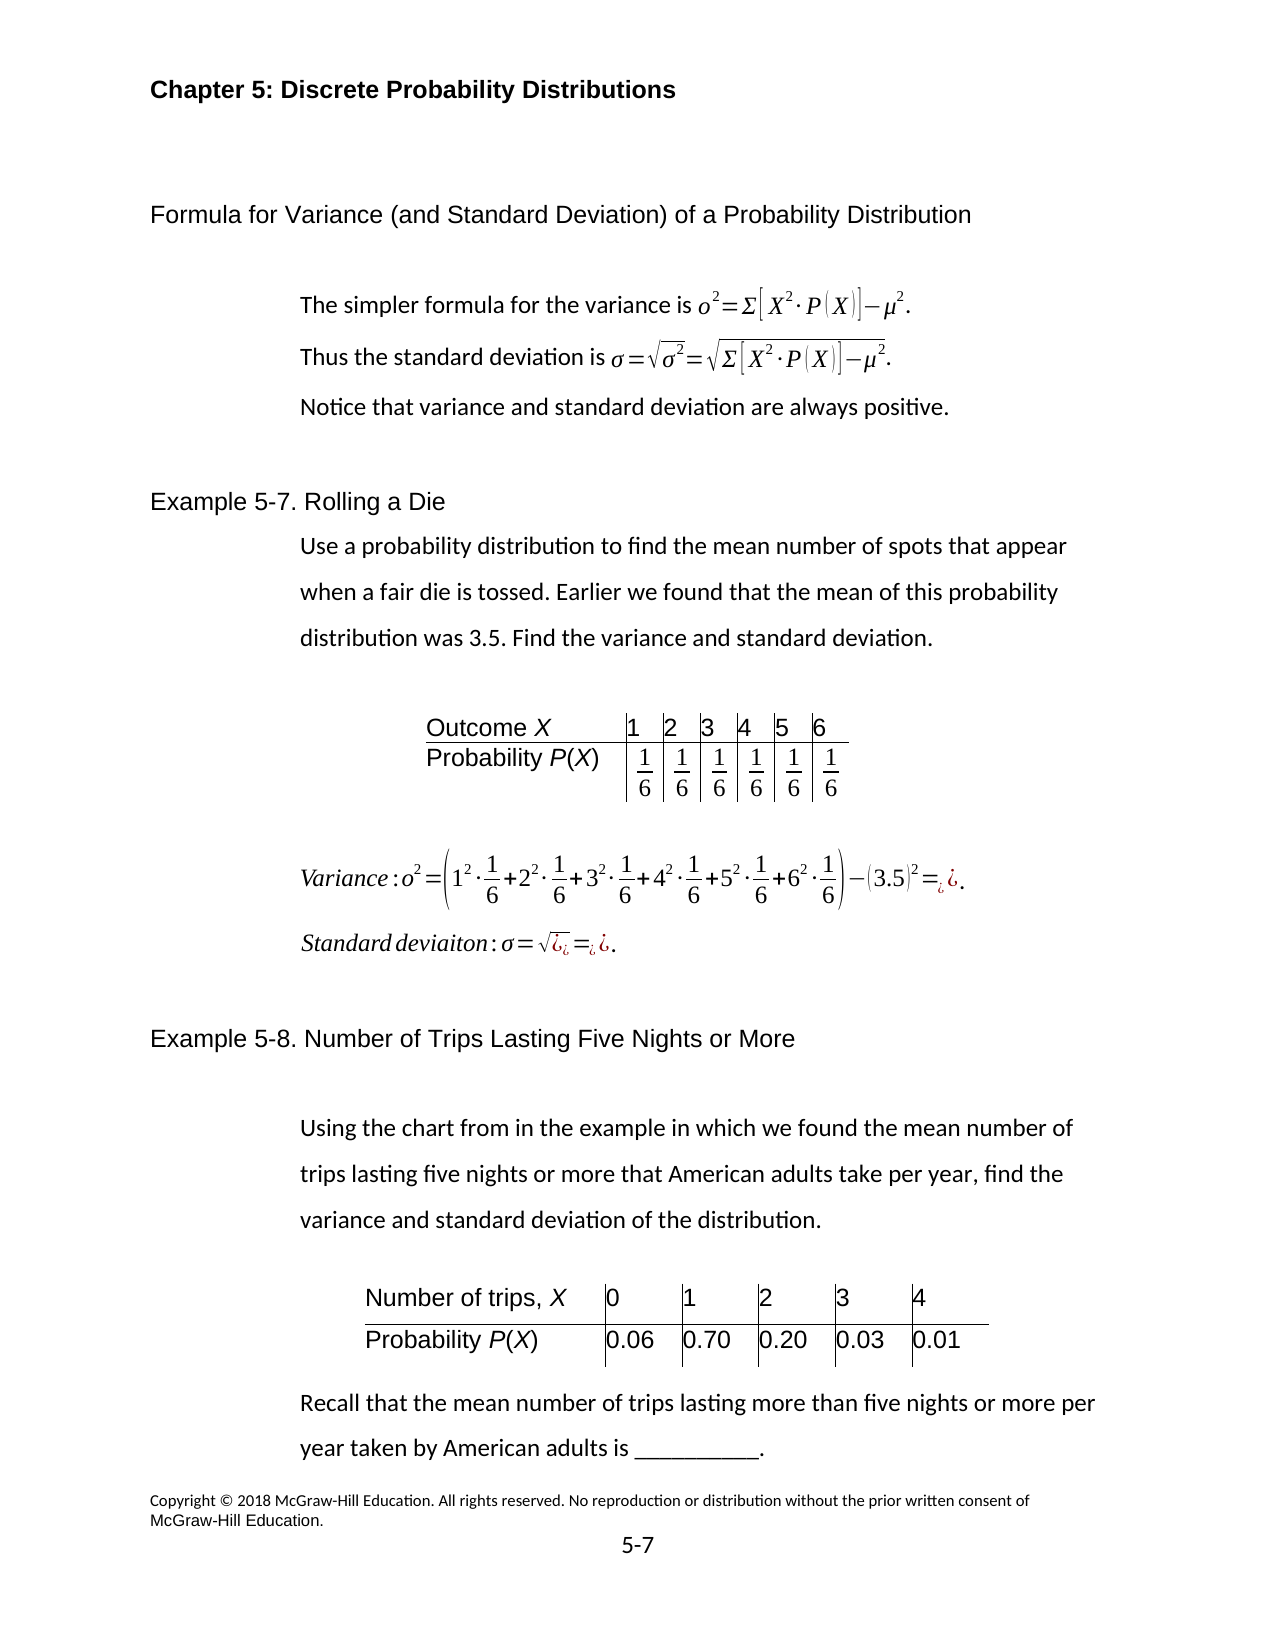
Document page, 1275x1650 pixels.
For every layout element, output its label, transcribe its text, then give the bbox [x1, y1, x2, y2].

table_header 0 [606, 1284, 682, 1324]
subtitle Example 5-8. Number of Trips Lasting Five Nights or More [150, 1023, 1125, 1052]
table_cell [701, 743, 737, 802]
subtitle Formula for Variance (and Standard Deviation) of a Probability Distribution [150, 200, 1125, 272]
table_header 4 [913, 1284, 989, 1324]
text Use a probability distribution to find the mean number of spots that appear when a fair die is tossed. Earlier we found that the mean of this probability distribution was 3.5. Find the variance and standard deviation. [300, 530, 1125, 652]
table_cell [813, 743, 849, 802]
table_cell 0.01 [913, 1325, 989, 1367]
table_header 1 [627, 713, 663, 742]
text Recall that the mean number of trips lasting more than five nights or more per year taken by American adults is __________. [300, 1387, 1125, 1463]
table_cell 0.70 [683, 1325, 758, 1367]
table_header 6 [813, 713, 849, 742]
table_header 3 [701, 713, 737, 742]
table_cell [664, 743, 700, 802]
table_header Number of trips, X [365, 1284, 605, 1324]
text The simpler formula for the variance is . [300, 286, 1125, 322]
table_cell 0.06 [606, 1325, 682, 1367]
table_cell Probability P(X) [365, 1325, 605, 1367]
text Thus the standard deviation is . [300, 337, 1125, 376]
table_cell 0.03 [836, 1325, 912, 1367]
text . [300, 928, 1125, 958]
table_header 4 [738, 713, 774, 742]
table_header 2 [759, 1284, 835, 1324]
table_header 2 [664, 713, 700, 742]
text . [300, 848, 1125, 913]
text Using the chart from in the example in which we found the mean number of trips lasting five nights or more that American adults take per year, find the variance and standard deviation of the distribution. [300, 1112, 1125, 1234]
table_header 1 [683, 1284, 758, 1324]
text Notice that variance and standard deviation are always positive. [300, 392, 1125, 422]
table_cell [738, 743, 774, 802]
table_cell [627, 743, 663, 802]
table_header 5 [775, 713, 812, 742]
table_cell 0.20 [759, 1325, 835, 1367]
subtitle Example 5-7. Rolling a Die [150, 487, 1125, 516]
table_header 3 [836, 1284, 912, 1324]
table_cell Probability P(X) [426, 743, 626, 802]
table_header Outcome X [426, 713, 626, 742]
table_cell [775, 743, 812, 802]
